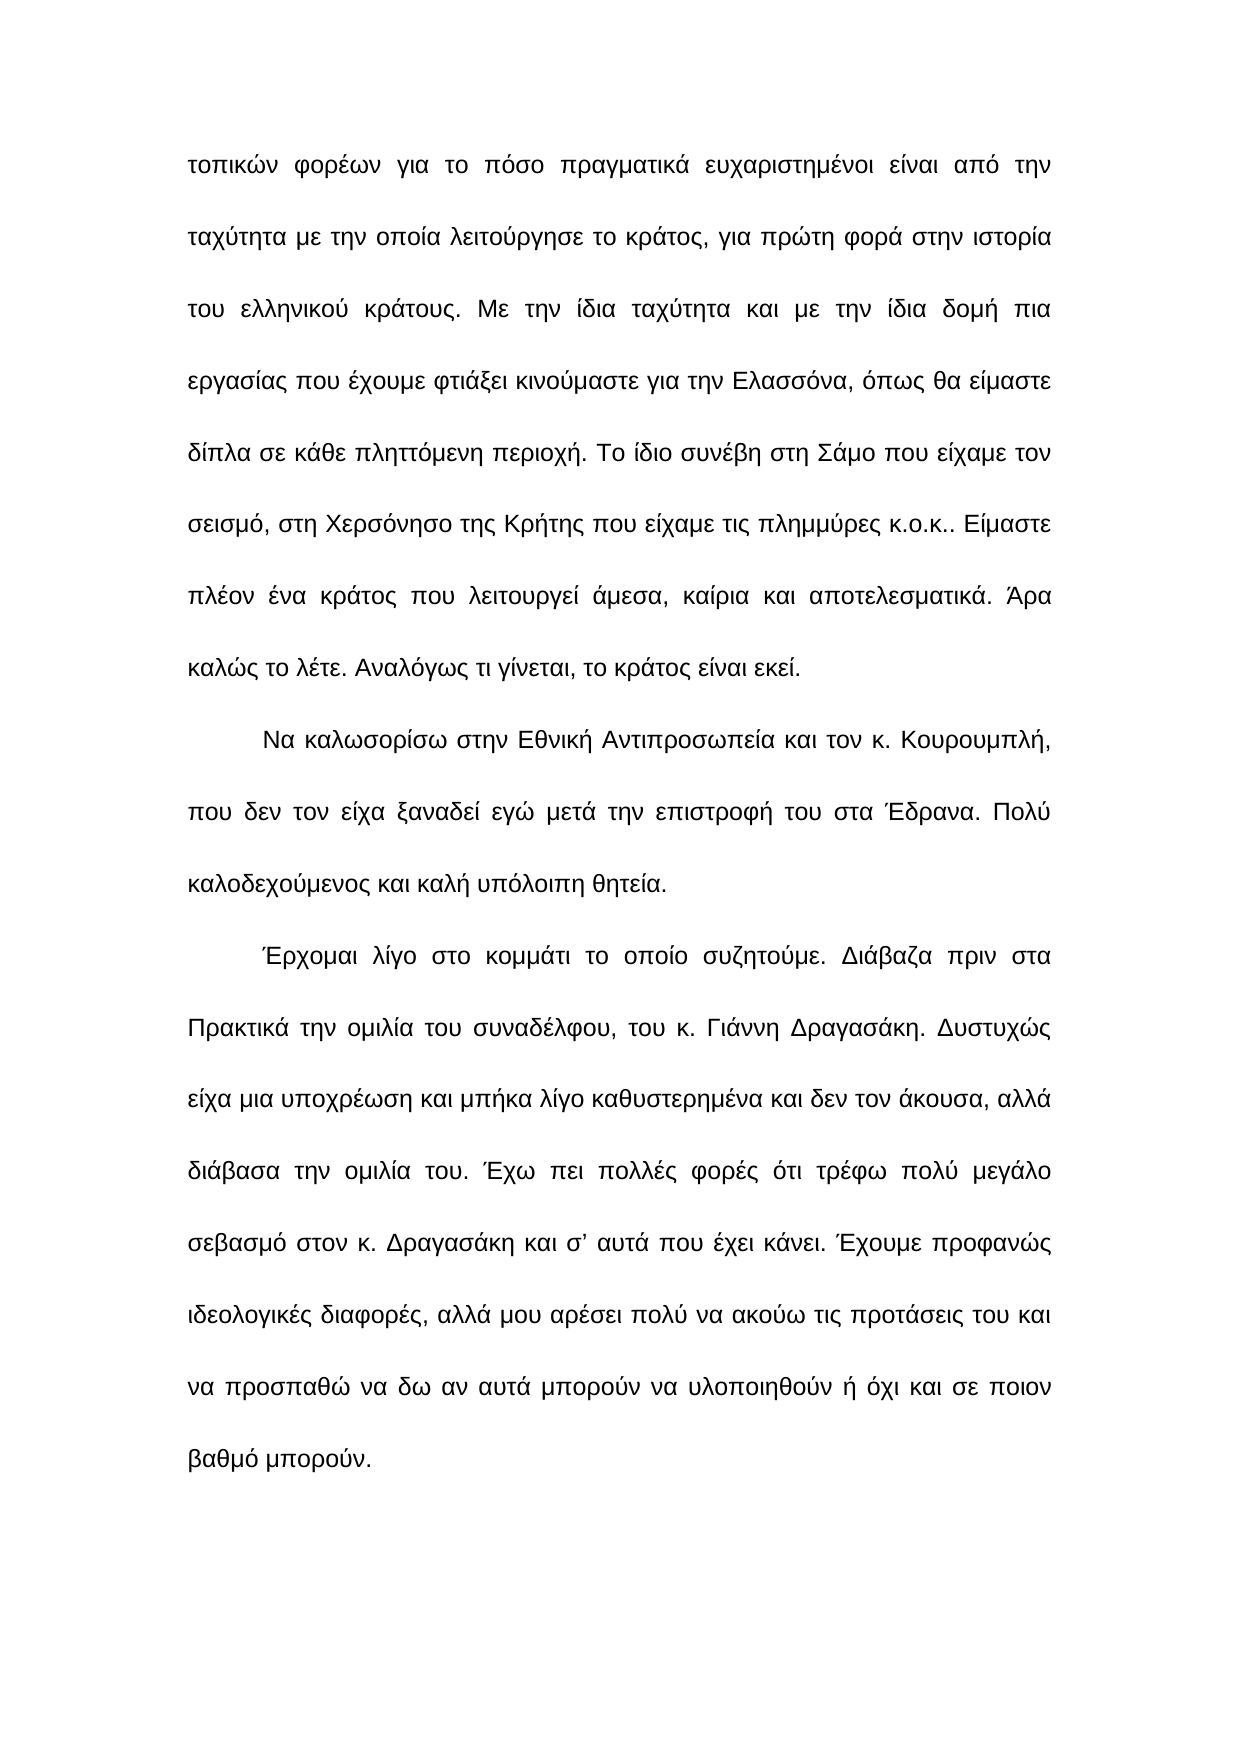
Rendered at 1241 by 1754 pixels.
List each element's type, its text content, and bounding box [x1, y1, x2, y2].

text Να καλωσορίσω στην Εθνική Αντιπροσωπεία και τον κ. Κουρουμπλή, που δεν τον είχα ξαναδεί εγώ μετά την επιστροφή του στα Έδρανα. Πολύ καλοδεχούμενος και καλή υπόλοιπη θητεία. [187, 725, 1053, 897]
text Έρχομαι λίγο στο κομμάτι το οποίο συζητούμε. Διάβαζα πριν στα Πρακτικά την ομιλία του συναδέλφου, του κ. Γιάννη Δραγασάκη. Δυστυχώς είχα μια υποχρέωση και μπήκα λίγο καθυστερημένα και δεν τον άκουσα, αλλά διάβασα την ομιλία του. Έχω πει πολλές φορές ότι τρέφω πολύ μεγάλο σεβασμό στον κ. Δραγασάκη και σ’ αυτά που έχει κάνει. Έχουμε προφανώς ιδεολογικές διαφορές, αλλά μου αρέσει πολύ να ακούω τις προτάσεις του και να προσπαθώ να δω αν αυτά μπορούν να υλοποιηθούν ή όχι και σε ποιον βαθμό μπορούν. [187, 941, 1053, 1472]
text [187, 150, 1053, 682]
